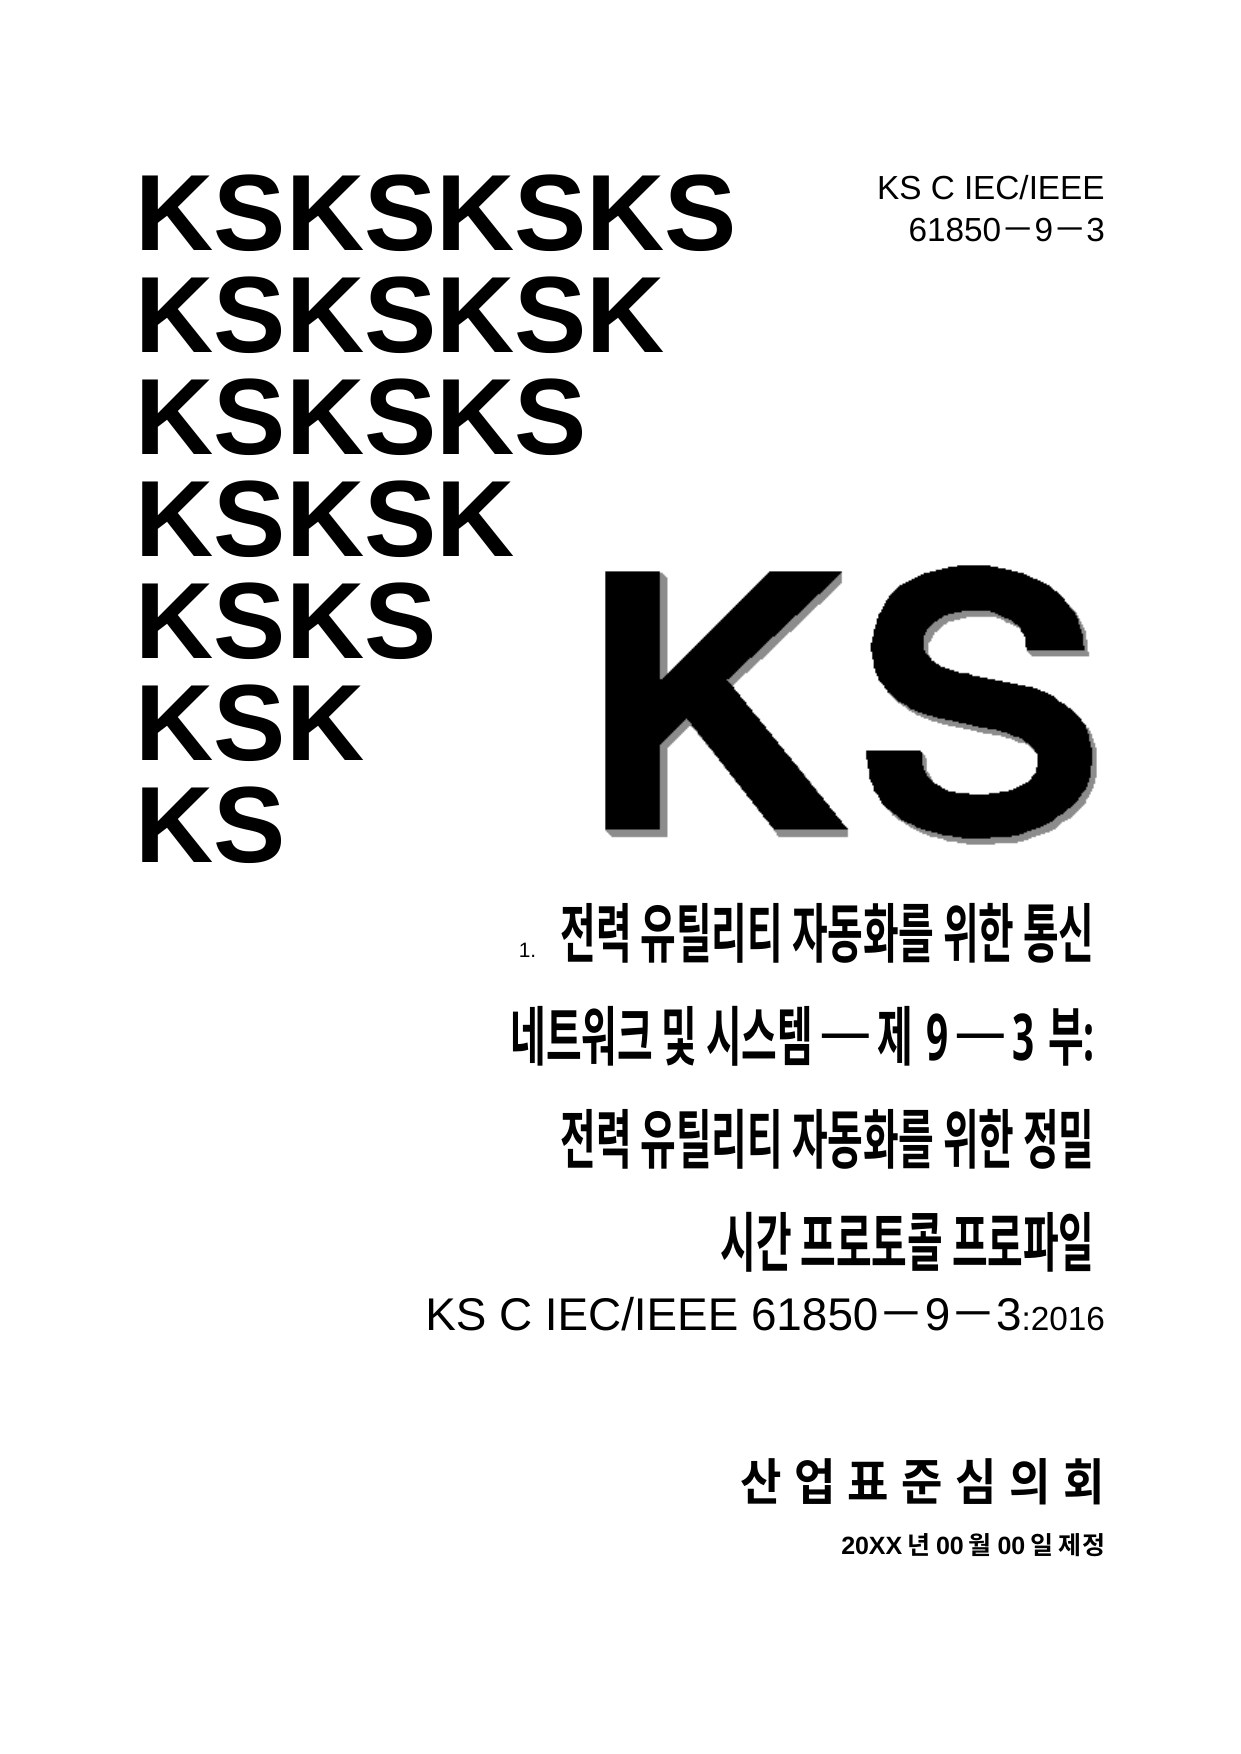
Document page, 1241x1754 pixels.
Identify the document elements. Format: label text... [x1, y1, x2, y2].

table_header KSKSKSKS KSKSKSK KSKSKS KSKSK KSKS KSK KS [136, 168, 768, 883]
table_cell 산 업 표 준 심 의 회 20XX년 00월 00일 제정 [136, 1453, 1105, 1585]
picture [604, 564, 1103, 851]
table_cell KS C IEC/IEEE 61850－9－3:2016 [136, 883, 1105, 1453]
table_header KS C IEC/IEEE 61850－9－3 [768, 168, 1105, 883]
